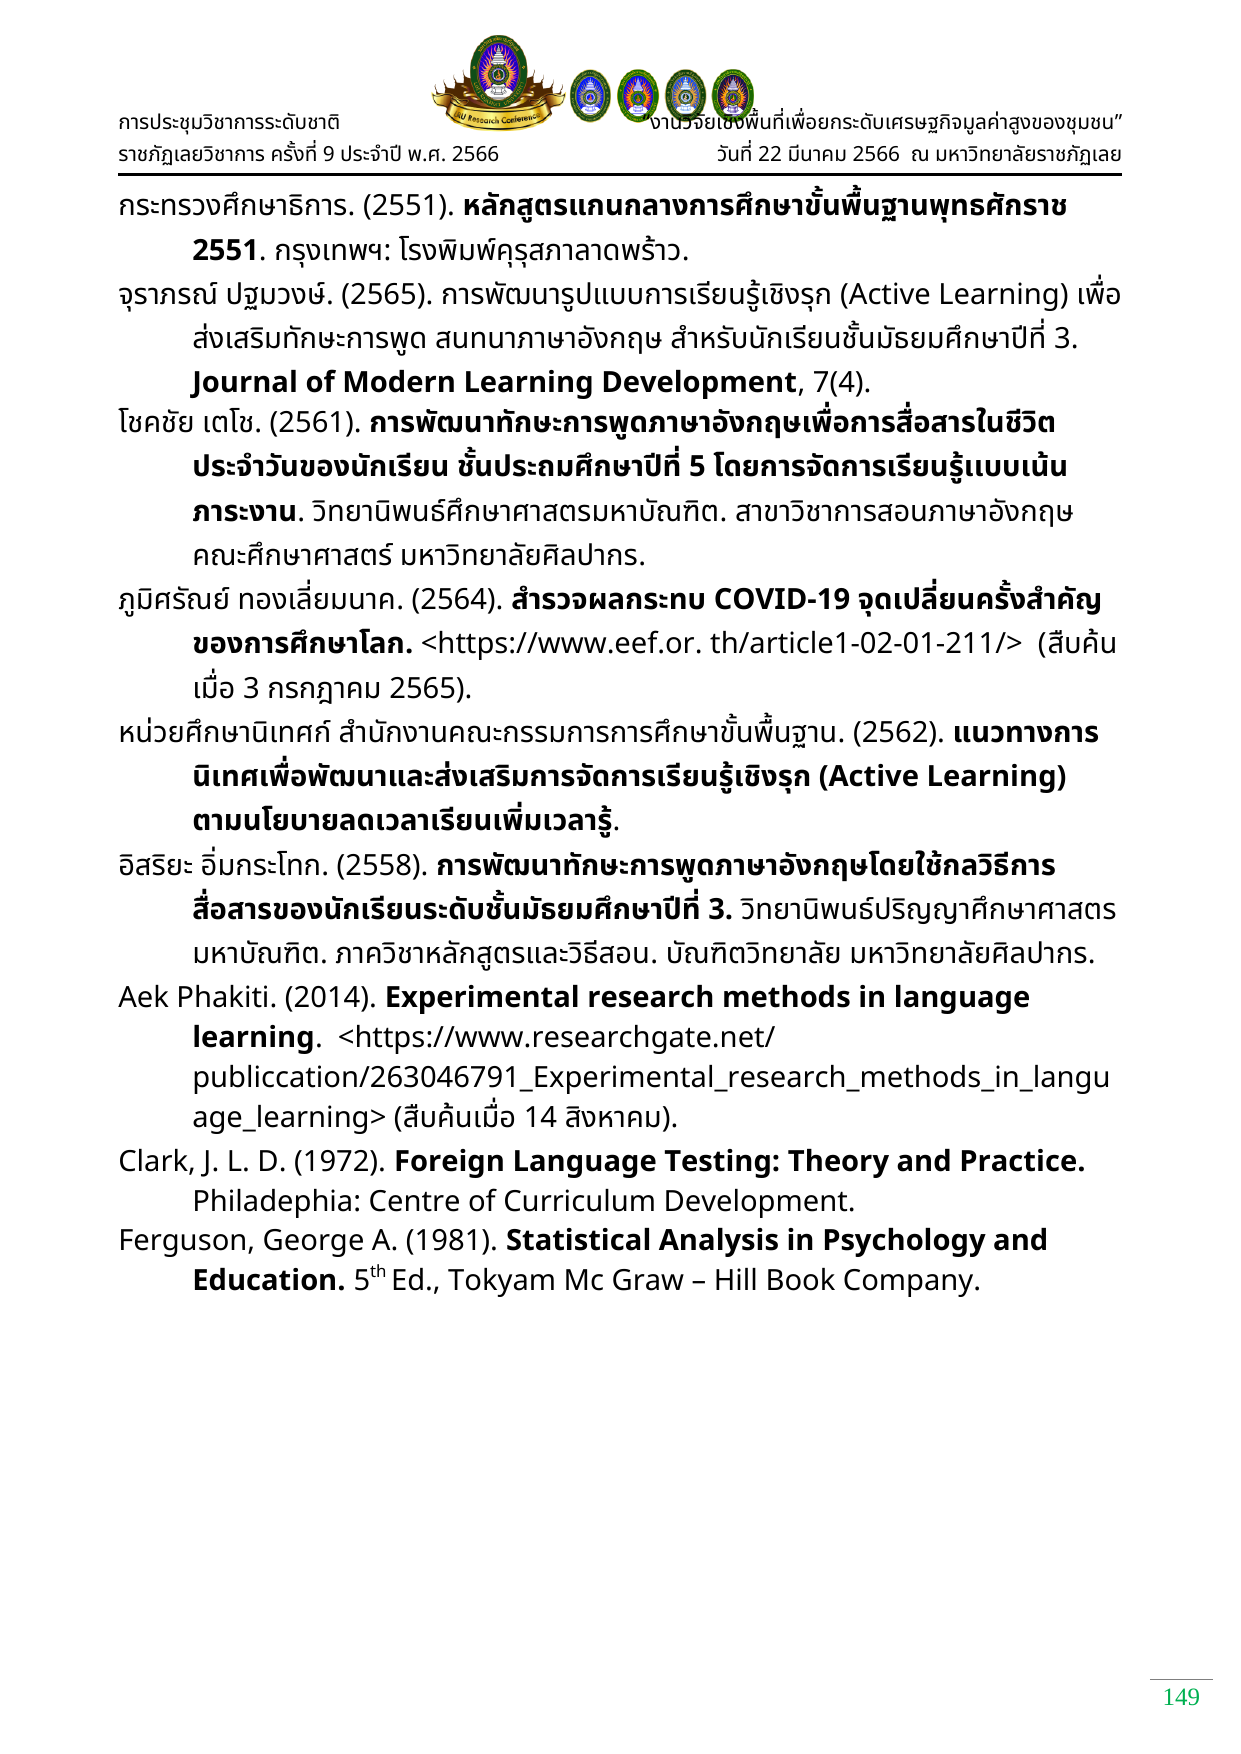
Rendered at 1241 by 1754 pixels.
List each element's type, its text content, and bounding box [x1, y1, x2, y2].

text Ferguson, George A. (1981). Statistical Analysis in Psychology and Education. 5th Ed., Tokyam Mc Graw – Hill Book Company. [118, 1219, 1122, 1299]
text Clark, J. L. D. (1972). Foreign Language Testing: Theory and Practice. Philadephia: Centre of Curriculum Development. [118, 1140, 1122, 1219]
text ภูมิศรัณย์ ทองเลี่ยมนาค. (2564). สำรวจผลกระทบ COVID-19 จุดเปลี่ยนครั้งสำคัญของการศึกษาโลก. <https://www.eef.or. th/article1-02-01-211/> (สืบค้นเมื่อ 3 กรกฎาคม 2565). [118, 578, 1122, 711]
text โชคชัย เตโช. (2561). การพัฒนาทักษะการพูดภาษาอังกฤษเพื่อการสื่อสารในชีวิตประจำวันของนักเรียน ชั้นประถมศึกษาปีที่ 5 โดยการจัดการเรียนรู้เเบบเน้นภาระงาน. วิทยานิพนธ์ศึกษาศาสตรมหาบัณฑิต. สาขาวิชาการสอนภาษาอังกฤษ คณะศึกษาศาสตร์ มหาวิทยาลัยศิลปากร. [118, 401, 1122, 578]
text อิสริยะ อิ่มกระโทก. (2558). การพัฒนาทักษะการพูดภาษาอังกฤษโดยใช้กลวิธีการสื่อสารของนักเรียนระดับชั้นมัธยมศึกษาปีที่ 3. วิทยานิพนธ์ปริญญาศึกษาศาสตรมหาบัณฑิต. ภาควิชาหลักสูตรและวิธีสอน. บัณฑิตวิทยาลัย มหาวิทยาลัยศิลปากร. [118, 844, 1122, 977]
text กระทรวงศึกษาธิการ. (2551). หลักสูตรแกนกลางการศึกษาขั้นพื้นฐานพุทธศักราช 2551. กรุงเทพฯ: โรงพิมพ์คุรุสภาลาดพร้าว. [118, 184, 1122, 273]
picture [430, 32, 757, 134]
text Aek Phakiti. (2014). Experimental research methods in language learning. <https://www.researchgate.net/ publiccation/263046791_Experimental_research_methods_in_language_learning> (สืบค้นเมื่อ 14 สิงหาคม). [118, 977, 1122, 1140]
text จุราภรณ์ ปฐมวงษ์. (2565). การพัฒนารูปแบบการเรียนรู้เชิงรุก (Active Learning) เพื่อส่งเสริมทักษะการพูด สนทนาภาษาอังกฤษ สำหรับนักเรียนชั้นมัธยมศึกษาปีที่ 3. Journal of Modern Learning Development, 7(4). [118, 273, 1122, 401]
text หน่วยศึกษานิเทศก์ สำนักงานคณะกรรมการการศึกษาขั้นพื้นฐาน. (2562). แนวทางการนิเทศเพื่อพัฒนาและส่งเสริมการจัดการเรียนรู้เชิงรุก (Active Learning) ตามนโยบายลดเวลาเรียนเพิ่มเวลารู้. [118, 711, 1122, 844]
